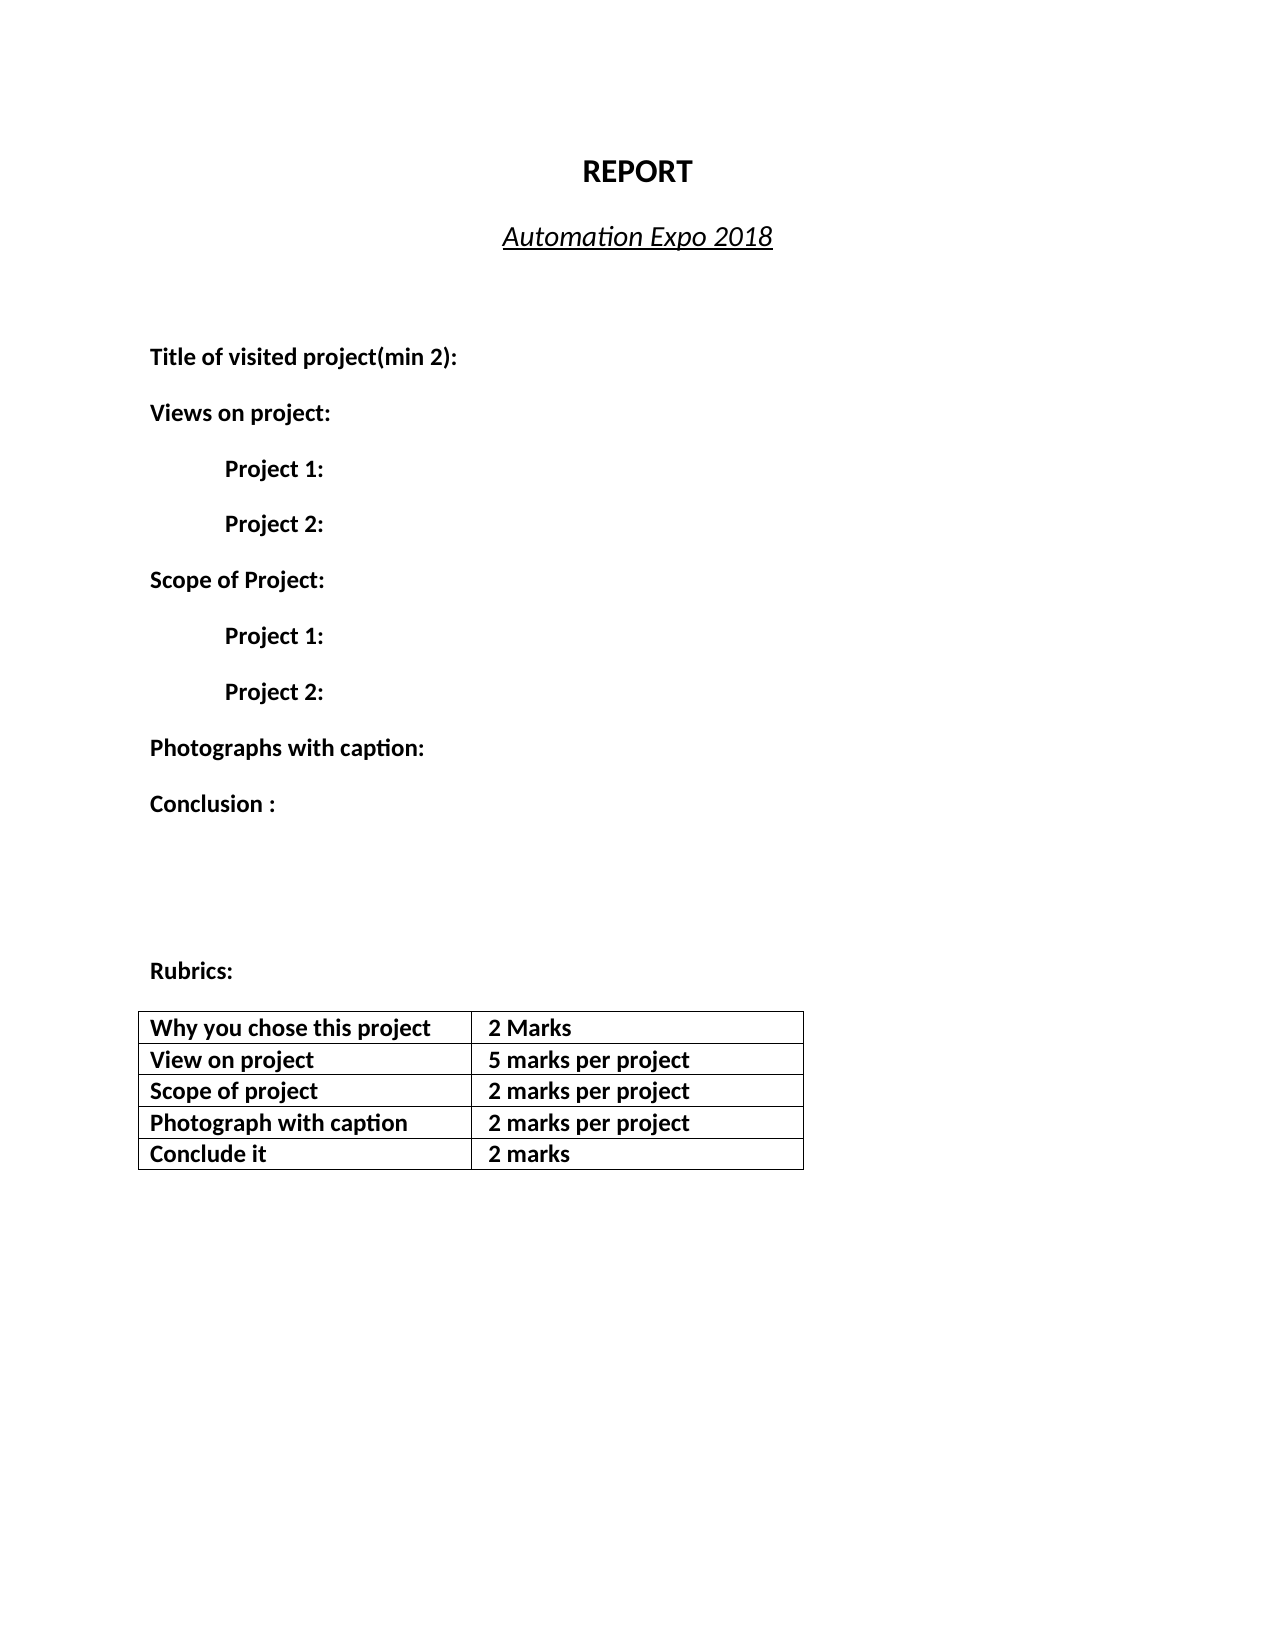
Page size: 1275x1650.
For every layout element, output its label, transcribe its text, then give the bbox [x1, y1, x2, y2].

text Conclusion : [150, 788, 1125, 818]
text Automation Expo 2018 [150, 218, 1125, 253]
table_cell 2 marks [472, 1139, 803, 1169]
table_cell 2 marks per project [472, 1107, 803, 1137]
text REPORT [150, 150, 1125, 191]
text Project 2: [225, 676, 1125, 707]
table_cell View on project [139, 1044, 471, 1074]
text Project 2: [225, 509, 1125, 539]
text Photographs with caption: [150, 732, 1125, 762]
text Views on project: [150, 397, 1125, 427]
text Title of visited project(min 2): [150, 341, 1125, 372]
text Rubrics: [150, 955, 1125, 986]
table_header Why you chose this project [139, 1012, 471, 1043]
table_cell Photograph with caption [139, 1107, 471, 1137]
text Scope of Project: [150, 564, 1125, 595]
text Project 1: [225, 453, 1125, 483]
table_cell Conclude it [139, 1139, 471, 1169]
table_cell Scope of project [139, 1075, 471, 1106]
text Project 1: [225, 620, 1125, 651]
table_header 2 Marks [472, 1012, 803, 1043]
table_cell 5 marks per project [472, 1044, 803, 1074]
table_cell 2 marks per project [472, 1075, 803, 1106]
